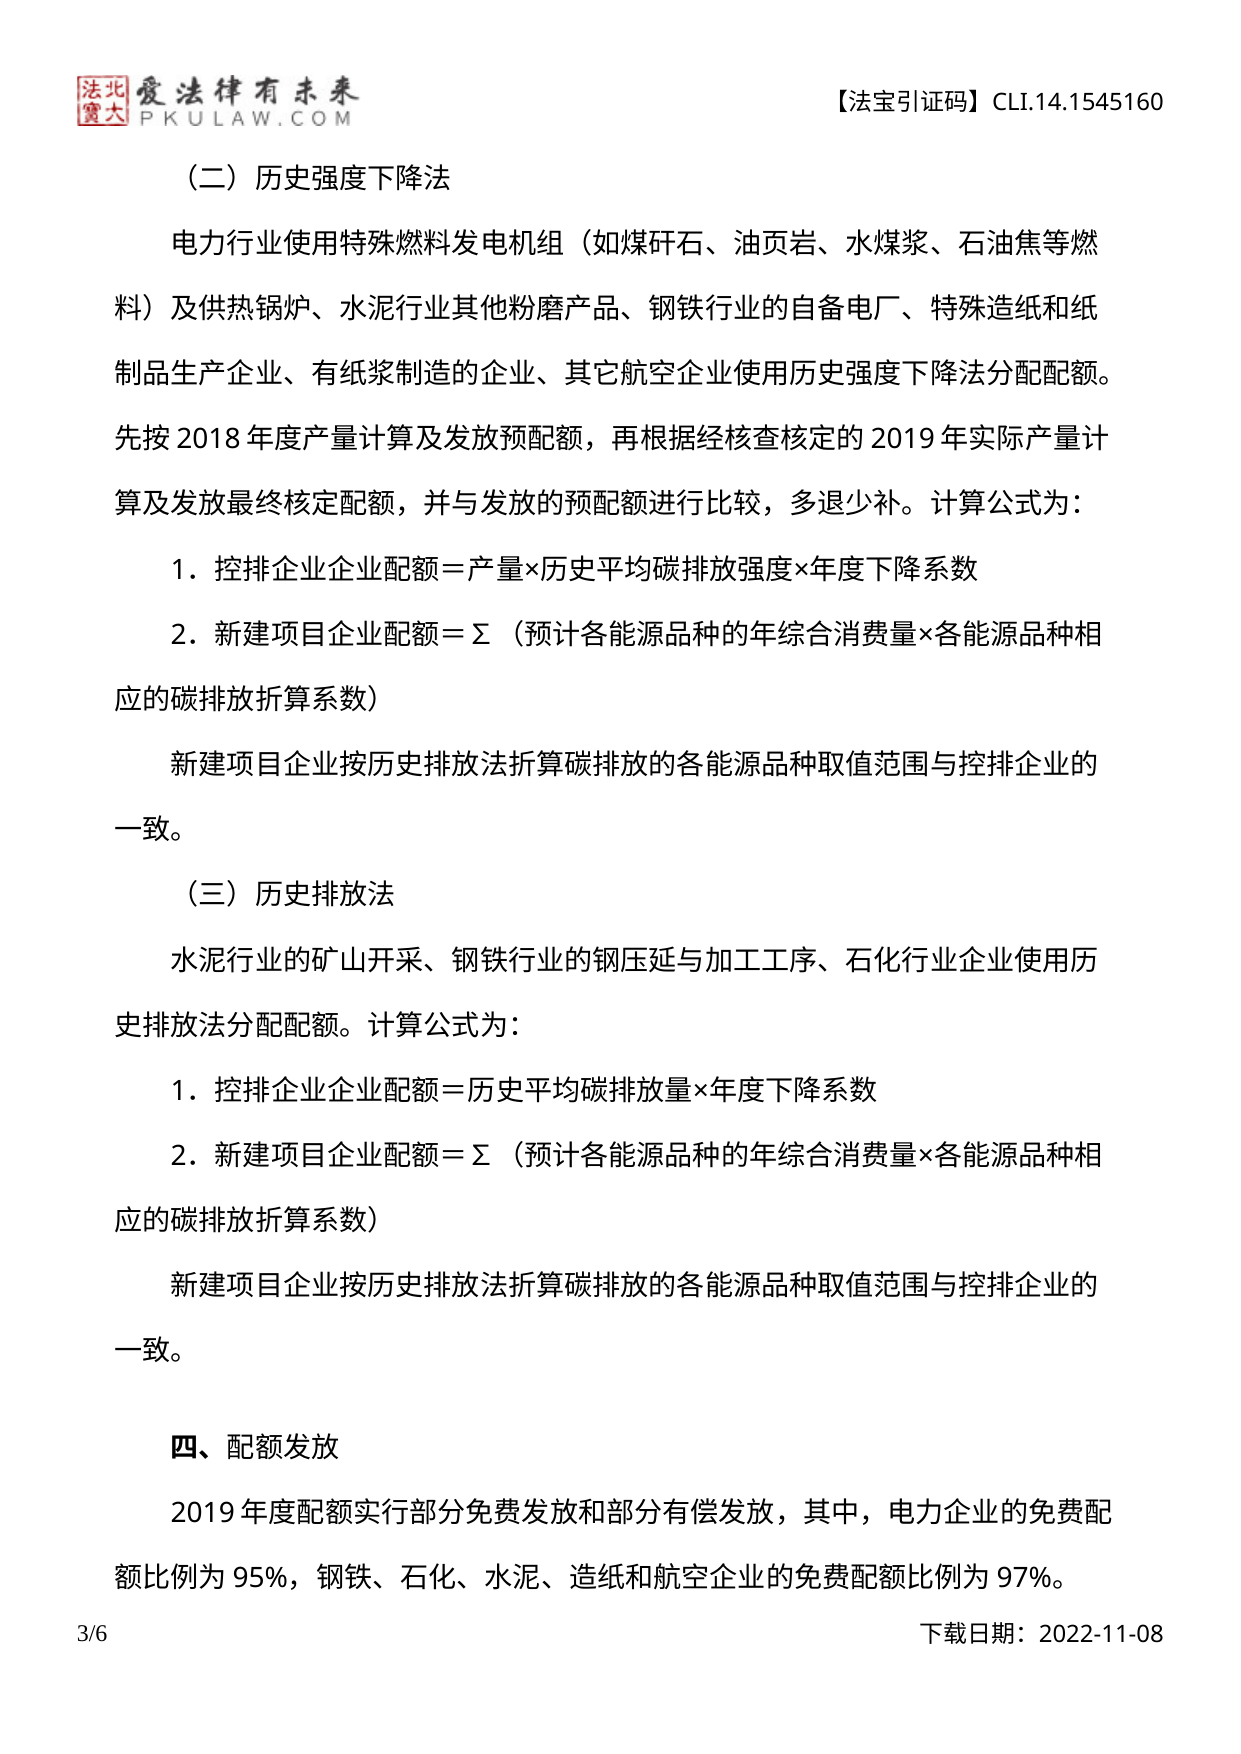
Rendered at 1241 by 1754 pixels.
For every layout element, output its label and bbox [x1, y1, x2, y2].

text [114, 156, 1126, 1369]
text [114, 1424, 1126, 1596]
picture [76, 75, 361, 126]
